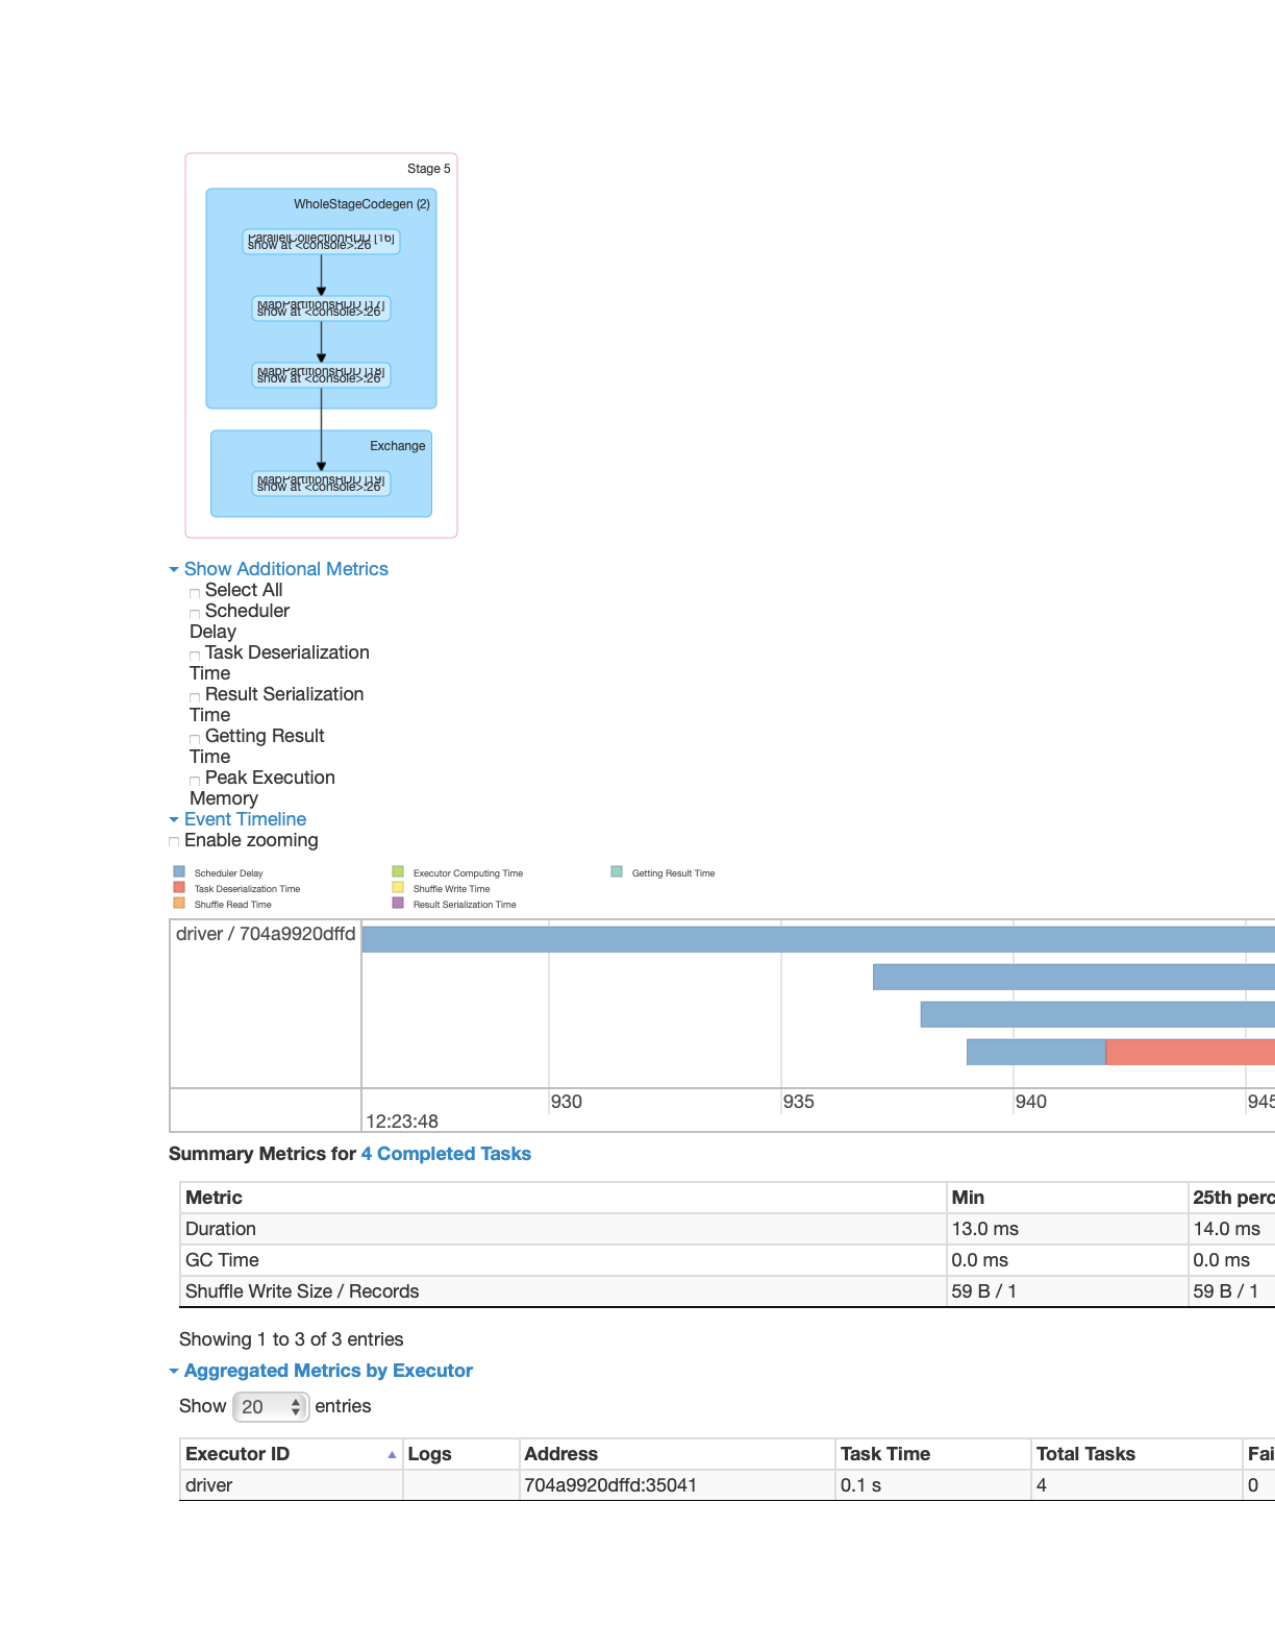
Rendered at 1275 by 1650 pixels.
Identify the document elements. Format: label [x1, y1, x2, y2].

picture [150, 150, 1275, 1501]
